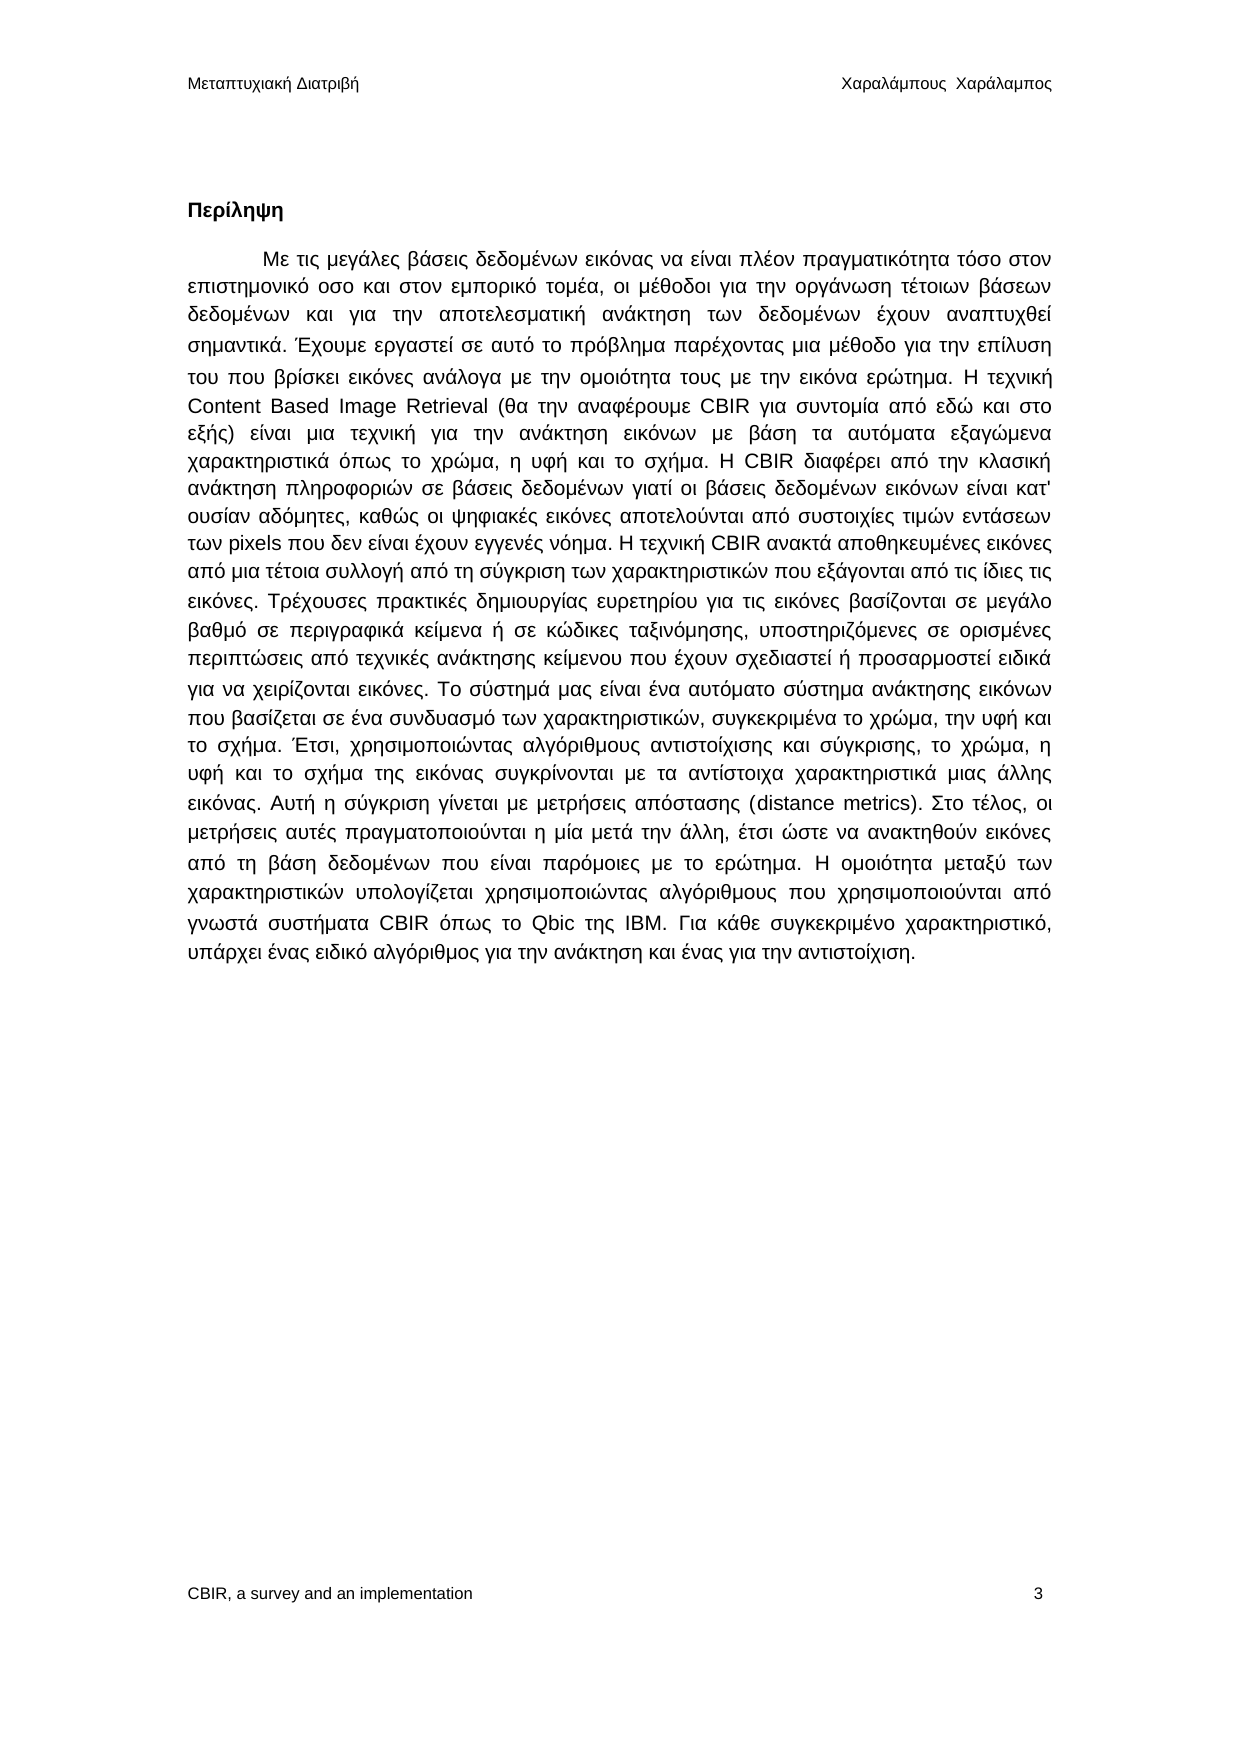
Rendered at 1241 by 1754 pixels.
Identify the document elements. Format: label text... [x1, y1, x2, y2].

text Περίληψη [187, 198, 1053, 222]
text Με τις μεγάλες βάσεις δεδομένων εικόνας να είναι πλέον πραγματικότητα τόσο στον επιστημονικό οσο και στον εμπορικό τομέα, οι μέθοδοι για την οργάνωση τέτοιων βάσεων δεδομένων και για την αποτελεσματική ανάκτηση των δεδομένων έχουν αναπτυχθεί σημαντικά. Έχουμε εργαστεί σε αυτό το πρόβλημα παρέχοντας μια μέθοδο για την επίλυση του που βρίσκει εικόνες ανάλογα με την ομοιότητα τους με την εικόνα ερώτημα. Η τεχνική Content Based Image Retrieval (θα την αναφέρουμε CBIR για συντομία από εδώ και στο εξής) είναι μια τεχνική για την ανάκτηση εικόνων με βάση τα αυτόματα εξαγώμενα χαρακτηριστικά όπως το χρώμα, η υφή και το σχήμα. Η CBIR διαφέρει από την κλασική ανάκτηση πληροφοριών σε βάσεις δεδομένων γιατί οι βάσεις δεδομένων εικόνων είναι κατ' ουσίαν αδόμητες, καθώς οι ψηφιακές εικόνες αποτελούνται από συστοιχίες τιμών εντάσεων των pixels που δεν είναι έχουν εγγενές νόημα. Η τεχνική CBIR ανακτά αποθηκευμένες εικόνες από μια τέτοια συλλογή από τη σύγκριση των χαρακτηριστικών που εξάγονται από τις ίδιες τις εικόνες. Τρέχουσες πρακτικές δημιουργίας ευρετηρίου για τις εικόνες βασίζονται σε μεγάλο βαθμό σε περιγραφικά κείμενα ή σε κώδικες ταξινόμησης, υποστηριζόμενες σε ορισμένες περιπτώσεις από τεχνικές ανάκτησης κείμενου που έχουν σχεδιαστεί ή προσαρμοστεί ειδικά για να χειρίζονται εικόνες. Το σύστημά μας είναι ένα αυτόματο σύστημα ανάκτησης εικόνων που βασίζεται σε ένα συνδυασμό των χαρακτηριστικών, συγκεκριμένα το χρώμα, την υφή και το σχήμα. Έτσι, χρησιμοποιώντας αλγόριθμους αντιστοίχισης και σύγκρισης, το χρώμα, η υφή και το σχήμα της εικόνας συγκρίνονται με τα αντίστοιχα χαρακτηριστικά μιας άλλης εικόνας. Αυτή η σύγκριση γίνεται με μετρήσεις απόστασης (distance metrics). Στο τέλος, οι μετρήσεις αυτές πραγματοποιούνται η μία μετά την άλλη, έτσι ώστε να ανακτηθούν εικόνες από τη βάση δεδομένων που είναι παρόμοιες με το ερώτημα. Η ομοιότητα μεταξύ των χαρακτηριστικών υπολογίζεται χρησιμοποιώντας αλγόριθμους που χρησιμοποιούνται από γνωστά συστήματα CBIR όπως το Qbic της IBM. Για κάθε συγκεκριμένο χαρακτηριστικό, υπάρχει ένας ειδικό αλγόριθμος για την ανάκτηση και ένας για την αντιστοίχιση. [187, 247, 1053, 963]
